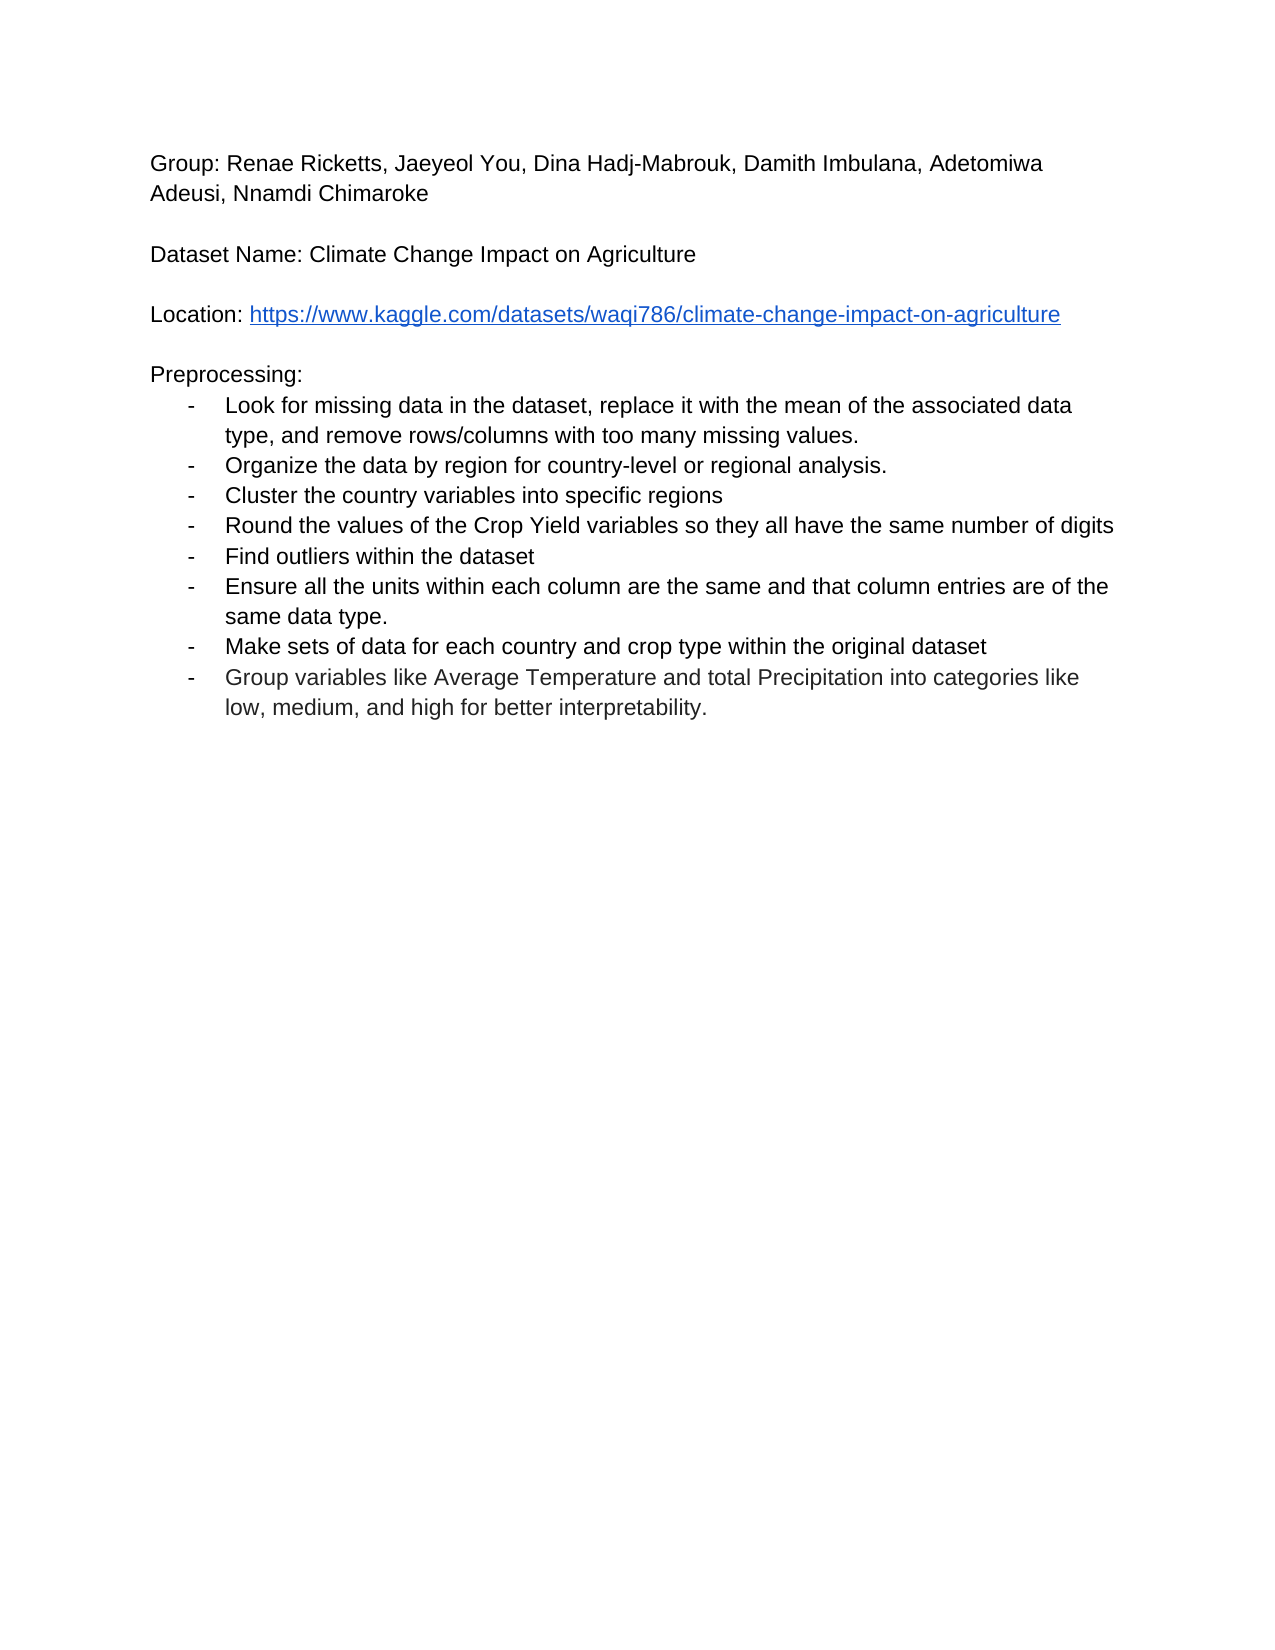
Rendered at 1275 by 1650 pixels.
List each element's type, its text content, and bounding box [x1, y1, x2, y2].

list Organize the data by region for country-level or regional analysis. [187, 452, 1125, 478]
list Ensure all the units within each column are the same and that column entries are of the same data type. [187, 573, 1125, 629]
text Dataset Name: Climate Change Impact on Agriculture [150, 241, 1125, 267]
list Make sets of data for each country and crop type within the original dataset [187, 633, 1125, 660]
list Round the values of the Crop Yield variables so they all have the same number of digits [187, 512, 1125, 539]
text Location: https://www.kaggle.com/datasets/waqi786/climate-change-impact-on-agriculture [150, 301, 1125, 327]
list Find outliers within the dataset [187, 543, 1125, 569]
list Look for missing data in the dataset, replace it with the mean of the associated data type, and remove rows/columns with too many missing values. [187, 392, 1125, 448]
text Group: Renae Ricketts, Jaeyeol You, Dina Hadj-Mabrouk, Damith Imbulana, Adetomiwa Adeusi, Nnamdi Chimaroke [150, 150, 1125, 207]
list Cluster the country variables into specific regions [187, 482, 1125, 509]
text Preprocessing: [150, 361, 1125, 388]
list Group variables like Average Temperature and total Precipitation into categories like low, medium, and high for better interpretability. [187, 663, 1125, 720]
